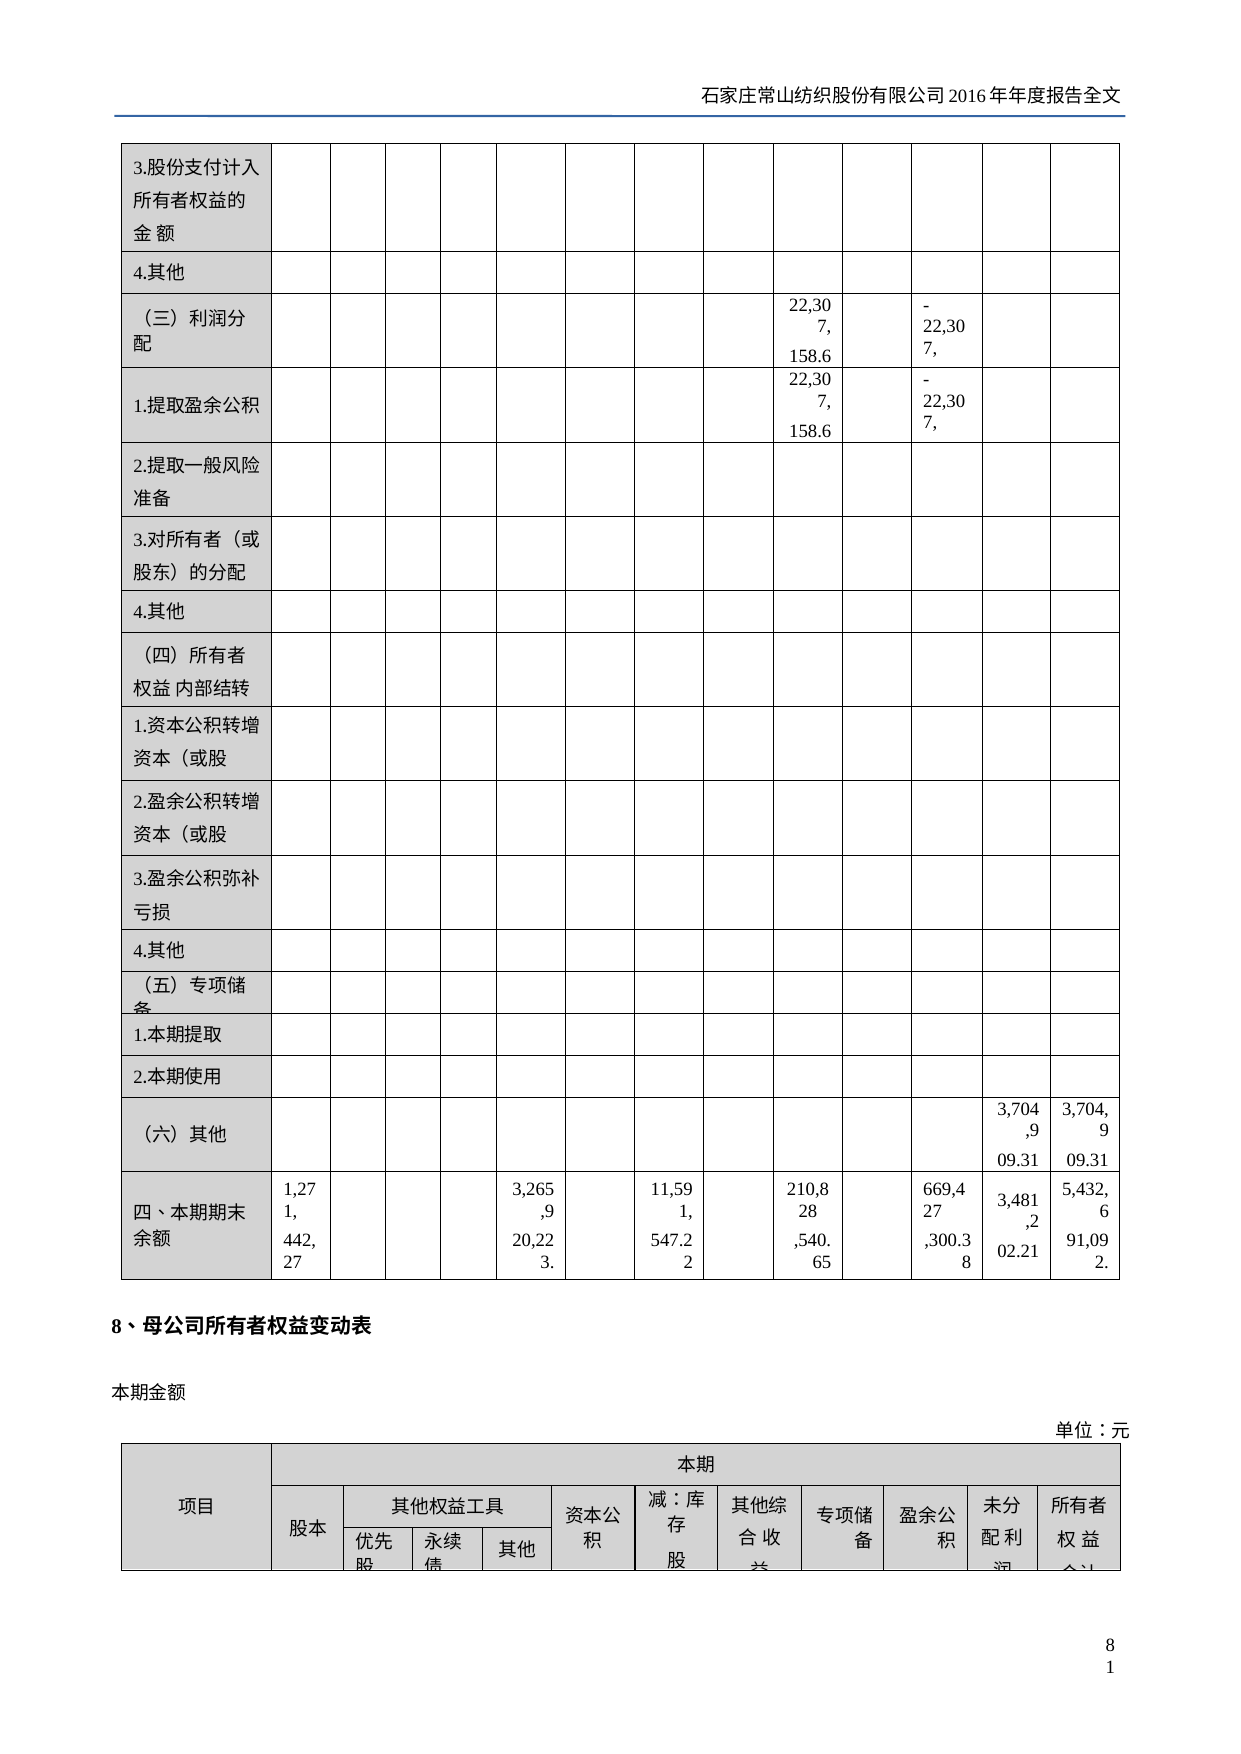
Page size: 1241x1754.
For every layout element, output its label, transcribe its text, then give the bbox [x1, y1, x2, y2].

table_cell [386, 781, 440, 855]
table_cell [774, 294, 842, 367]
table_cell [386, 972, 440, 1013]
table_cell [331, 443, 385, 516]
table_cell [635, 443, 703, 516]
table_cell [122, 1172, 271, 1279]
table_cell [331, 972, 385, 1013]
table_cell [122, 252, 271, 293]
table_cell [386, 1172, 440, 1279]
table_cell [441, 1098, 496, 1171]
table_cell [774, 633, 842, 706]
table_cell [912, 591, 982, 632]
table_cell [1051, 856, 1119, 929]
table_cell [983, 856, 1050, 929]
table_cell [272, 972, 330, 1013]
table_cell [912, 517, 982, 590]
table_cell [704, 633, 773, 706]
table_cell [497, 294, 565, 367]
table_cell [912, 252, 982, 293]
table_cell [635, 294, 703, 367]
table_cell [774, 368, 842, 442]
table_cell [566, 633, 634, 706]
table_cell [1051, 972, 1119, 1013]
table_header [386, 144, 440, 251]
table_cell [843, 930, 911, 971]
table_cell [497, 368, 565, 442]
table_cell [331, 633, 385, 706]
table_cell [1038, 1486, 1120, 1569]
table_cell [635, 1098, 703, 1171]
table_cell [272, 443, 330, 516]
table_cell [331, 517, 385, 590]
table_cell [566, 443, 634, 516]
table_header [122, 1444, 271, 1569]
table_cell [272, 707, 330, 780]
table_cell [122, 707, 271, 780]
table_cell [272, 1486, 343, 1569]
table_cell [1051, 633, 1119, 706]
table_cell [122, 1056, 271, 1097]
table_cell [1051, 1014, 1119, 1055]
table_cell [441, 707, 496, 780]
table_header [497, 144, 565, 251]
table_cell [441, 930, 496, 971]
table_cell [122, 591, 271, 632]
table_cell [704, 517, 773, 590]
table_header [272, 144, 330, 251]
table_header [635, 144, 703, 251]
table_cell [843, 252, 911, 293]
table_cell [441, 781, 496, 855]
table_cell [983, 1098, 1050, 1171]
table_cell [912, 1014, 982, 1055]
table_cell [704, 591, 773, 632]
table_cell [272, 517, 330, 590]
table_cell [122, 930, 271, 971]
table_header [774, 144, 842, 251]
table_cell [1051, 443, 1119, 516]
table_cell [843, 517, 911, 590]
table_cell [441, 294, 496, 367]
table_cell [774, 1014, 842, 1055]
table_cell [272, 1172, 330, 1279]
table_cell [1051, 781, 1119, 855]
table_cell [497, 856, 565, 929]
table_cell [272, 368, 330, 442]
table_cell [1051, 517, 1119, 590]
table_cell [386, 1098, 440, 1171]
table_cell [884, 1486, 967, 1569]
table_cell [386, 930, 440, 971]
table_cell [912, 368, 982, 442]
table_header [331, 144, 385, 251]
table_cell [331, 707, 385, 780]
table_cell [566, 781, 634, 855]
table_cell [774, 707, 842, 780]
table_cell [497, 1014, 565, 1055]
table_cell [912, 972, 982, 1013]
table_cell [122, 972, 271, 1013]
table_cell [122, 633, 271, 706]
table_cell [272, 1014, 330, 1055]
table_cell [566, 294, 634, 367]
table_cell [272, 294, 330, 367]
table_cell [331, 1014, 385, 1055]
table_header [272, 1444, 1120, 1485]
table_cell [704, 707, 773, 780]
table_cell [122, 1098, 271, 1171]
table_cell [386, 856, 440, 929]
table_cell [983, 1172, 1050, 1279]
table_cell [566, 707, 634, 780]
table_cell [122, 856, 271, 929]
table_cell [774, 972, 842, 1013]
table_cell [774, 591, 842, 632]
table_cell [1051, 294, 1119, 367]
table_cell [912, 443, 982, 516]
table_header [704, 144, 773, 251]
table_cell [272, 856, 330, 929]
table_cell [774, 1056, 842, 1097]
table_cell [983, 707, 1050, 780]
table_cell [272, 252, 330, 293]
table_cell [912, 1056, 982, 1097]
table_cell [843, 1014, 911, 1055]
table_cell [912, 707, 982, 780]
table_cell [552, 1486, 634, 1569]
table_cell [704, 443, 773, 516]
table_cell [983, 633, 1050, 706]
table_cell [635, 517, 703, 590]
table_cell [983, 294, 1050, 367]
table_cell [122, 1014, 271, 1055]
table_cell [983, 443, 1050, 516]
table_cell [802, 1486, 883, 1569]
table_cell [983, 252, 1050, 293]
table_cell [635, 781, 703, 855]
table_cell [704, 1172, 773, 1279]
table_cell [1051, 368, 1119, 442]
text 8、母公司所有者权益变动表 [111, 1311, 1130, 1339]
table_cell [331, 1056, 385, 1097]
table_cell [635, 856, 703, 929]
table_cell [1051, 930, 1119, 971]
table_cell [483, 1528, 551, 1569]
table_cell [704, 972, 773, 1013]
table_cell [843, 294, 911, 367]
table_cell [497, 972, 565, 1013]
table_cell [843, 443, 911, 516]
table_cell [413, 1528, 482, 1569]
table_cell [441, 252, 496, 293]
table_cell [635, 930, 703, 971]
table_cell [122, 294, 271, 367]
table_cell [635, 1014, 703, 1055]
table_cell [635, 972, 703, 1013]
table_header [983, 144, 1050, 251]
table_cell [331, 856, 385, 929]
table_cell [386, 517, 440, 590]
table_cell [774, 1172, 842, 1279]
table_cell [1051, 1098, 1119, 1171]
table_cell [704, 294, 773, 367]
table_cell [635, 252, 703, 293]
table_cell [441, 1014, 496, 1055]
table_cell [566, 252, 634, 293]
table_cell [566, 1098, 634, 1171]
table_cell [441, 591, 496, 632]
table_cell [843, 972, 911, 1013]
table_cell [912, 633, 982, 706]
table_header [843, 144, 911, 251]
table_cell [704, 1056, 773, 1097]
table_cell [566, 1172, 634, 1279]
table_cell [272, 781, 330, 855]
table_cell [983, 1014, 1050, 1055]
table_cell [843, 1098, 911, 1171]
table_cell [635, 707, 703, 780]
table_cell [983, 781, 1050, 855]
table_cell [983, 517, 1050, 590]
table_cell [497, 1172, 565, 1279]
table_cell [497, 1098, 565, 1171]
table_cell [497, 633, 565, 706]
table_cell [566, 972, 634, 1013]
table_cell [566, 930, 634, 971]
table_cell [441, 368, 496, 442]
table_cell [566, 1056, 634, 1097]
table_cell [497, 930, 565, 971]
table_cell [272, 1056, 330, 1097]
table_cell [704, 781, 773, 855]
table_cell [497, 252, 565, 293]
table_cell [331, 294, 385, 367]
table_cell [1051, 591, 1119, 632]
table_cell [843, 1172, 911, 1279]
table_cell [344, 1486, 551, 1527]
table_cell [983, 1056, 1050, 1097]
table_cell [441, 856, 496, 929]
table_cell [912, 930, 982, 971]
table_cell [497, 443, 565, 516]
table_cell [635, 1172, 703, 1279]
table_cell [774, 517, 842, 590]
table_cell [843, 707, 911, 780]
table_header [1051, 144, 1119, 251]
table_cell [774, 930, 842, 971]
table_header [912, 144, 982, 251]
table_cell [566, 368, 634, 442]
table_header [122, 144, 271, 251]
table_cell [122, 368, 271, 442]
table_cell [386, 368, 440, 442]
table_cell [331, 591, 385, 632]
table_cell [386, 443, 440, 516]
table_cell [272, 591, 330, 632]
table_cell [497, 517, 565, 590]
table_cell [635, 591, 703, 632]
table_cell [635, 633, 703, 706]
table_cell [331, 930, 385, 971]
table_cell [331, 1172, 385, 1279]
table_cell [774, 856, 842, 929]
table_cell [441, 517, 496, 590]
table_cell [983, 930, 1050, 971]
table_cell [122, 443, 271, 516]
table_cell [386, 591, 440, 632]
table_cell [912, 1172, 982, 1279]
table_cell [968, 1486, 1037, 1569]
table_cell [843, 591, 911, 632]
text 本期金额 [111, 1379, 1130, 1404]
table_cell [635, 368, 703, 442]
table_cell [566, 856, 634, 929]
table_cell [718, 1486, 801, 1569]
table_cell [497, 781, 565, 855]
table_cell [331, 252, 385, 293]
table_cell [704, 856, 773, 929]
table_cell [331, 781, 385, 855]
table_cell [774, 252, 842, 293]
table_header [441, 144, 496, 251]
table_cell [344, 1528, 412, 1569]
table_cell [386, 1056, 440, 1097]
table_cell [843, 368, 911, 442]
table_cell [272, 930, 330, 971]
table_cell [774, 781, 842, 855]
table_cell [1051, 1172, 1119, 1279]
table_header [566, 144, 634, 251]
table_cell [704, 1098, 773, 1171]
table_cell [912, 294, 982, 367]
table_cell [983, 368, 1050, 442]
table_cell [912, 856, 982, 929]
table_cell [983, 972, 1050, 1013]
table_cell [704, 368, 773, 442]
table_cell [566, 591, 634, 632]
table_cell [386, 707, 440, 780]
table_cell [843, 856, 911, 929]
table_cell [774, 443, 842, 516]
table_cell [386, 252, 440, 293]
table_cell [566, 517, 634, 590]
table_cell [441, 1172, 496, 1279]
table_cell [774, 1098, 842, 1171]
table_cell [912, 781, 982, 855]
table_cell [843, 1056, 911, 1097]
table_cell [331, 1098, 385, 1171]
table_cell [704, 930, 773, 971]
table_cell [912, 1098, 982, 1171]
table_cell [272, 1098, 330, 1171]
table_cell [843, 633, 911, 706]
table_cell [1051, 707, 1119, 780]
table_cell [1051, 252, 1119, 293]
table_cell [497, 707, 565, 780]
text 单位：元 [111, 1417, 1130, 1443]
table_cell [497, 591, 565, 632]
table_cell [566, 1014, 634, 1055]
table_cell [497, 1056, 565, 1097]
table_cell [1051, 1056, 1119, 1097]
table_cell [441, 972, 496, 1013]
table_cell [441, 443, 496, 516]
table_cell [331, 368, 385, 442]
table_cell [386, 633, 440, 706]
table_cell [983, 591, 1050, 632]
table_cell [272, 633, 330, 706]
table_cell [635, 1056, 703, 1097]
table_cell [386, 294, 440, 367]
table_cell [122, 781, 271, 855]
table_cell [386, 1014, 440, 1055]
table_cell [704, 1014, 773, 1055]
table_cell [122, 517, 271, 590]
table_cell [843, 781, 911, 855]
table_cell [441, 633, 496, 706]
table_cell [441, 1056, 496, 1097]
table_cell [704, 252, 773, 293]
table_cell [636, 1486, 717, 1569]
